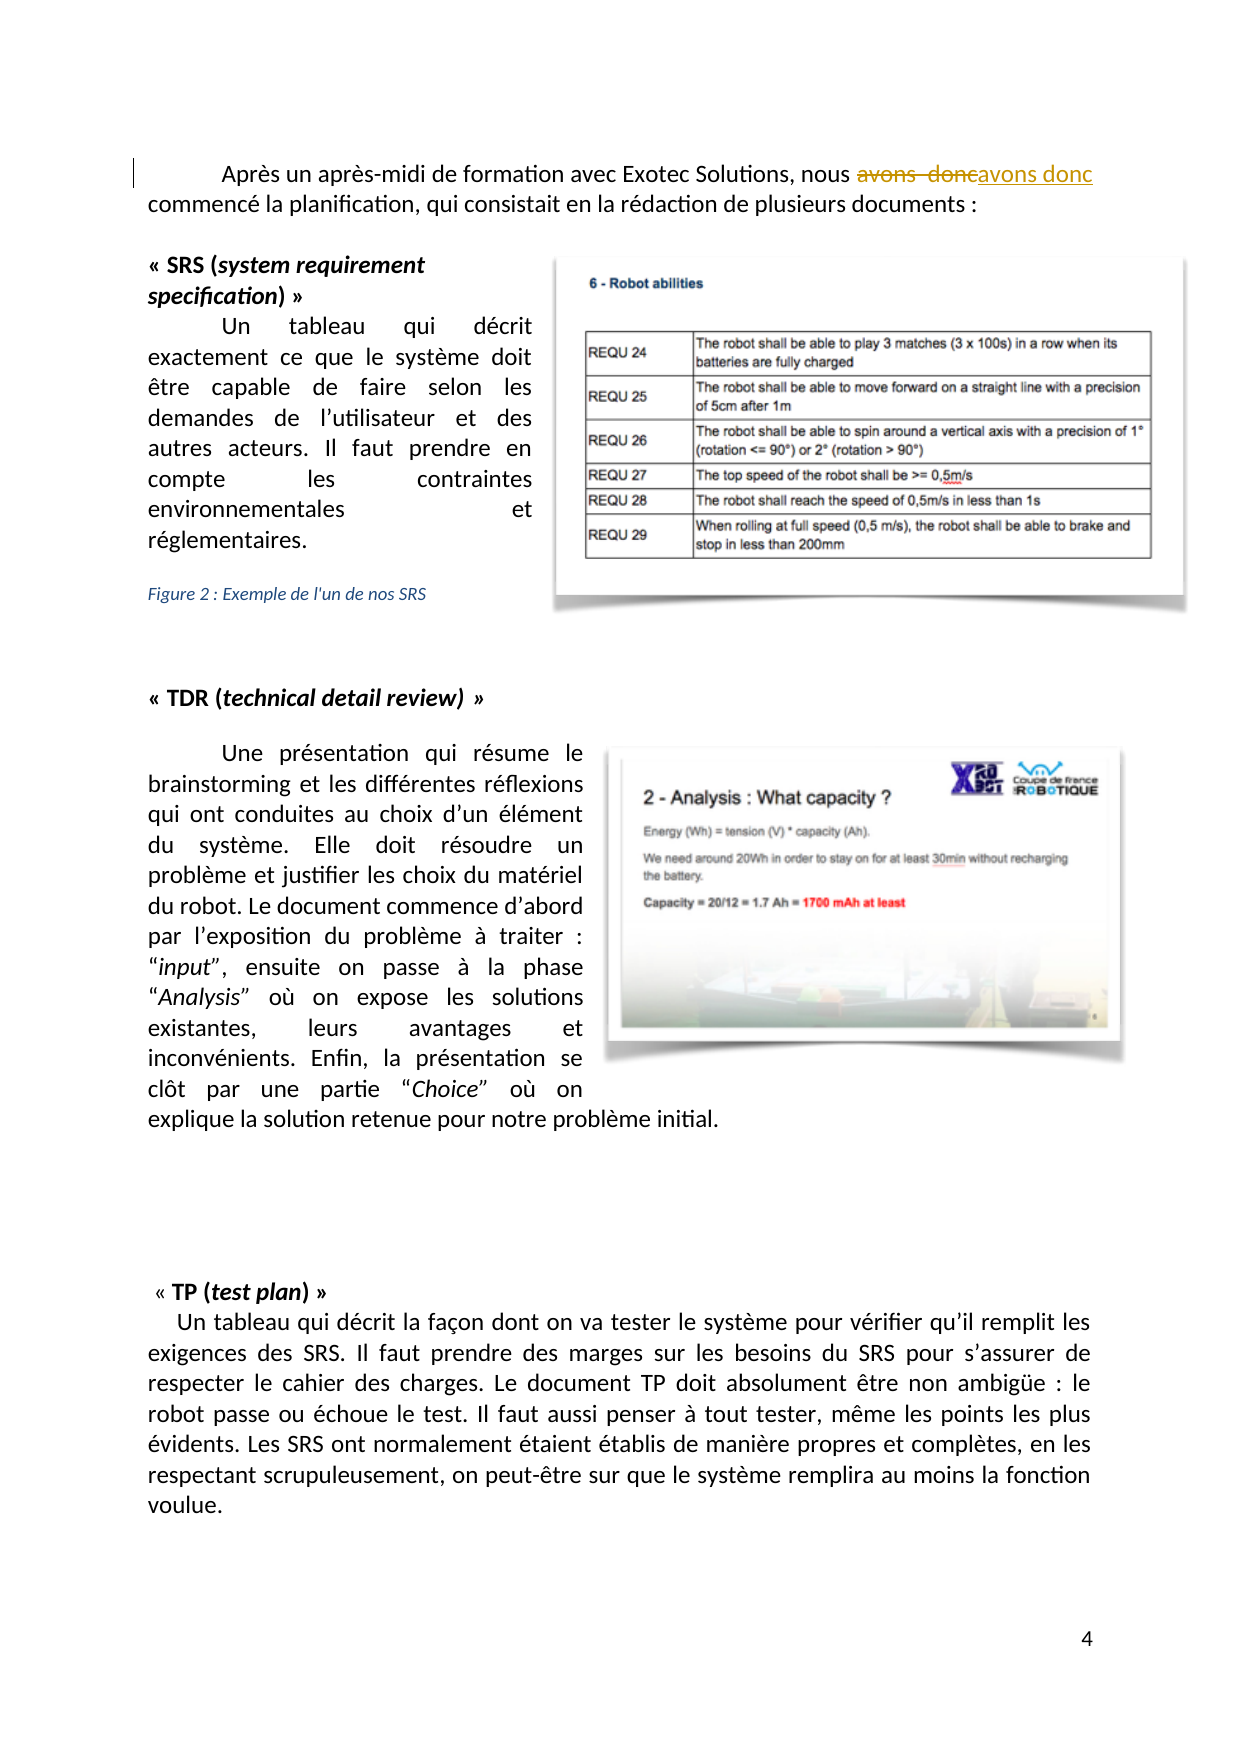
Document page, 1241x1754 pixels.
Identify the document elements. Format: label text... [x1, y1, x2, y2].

text « TDR (technical detail review) » [148, 682, 1093, 712]
text Figure 2 : Exemple de l'un de nos SRS [148, 583, 551, 606]
text « TP (test plan) » [148, 1276, 1093, 1306]
text « SRS (system requirement specification) » [148, 249, 1093, 310]
picture [602, 746, 1127, 1067]
text Un tableau qui décrit la façon dont on va tester le système pour vérifier qu’il remplit les exigences des SRS. Il faut prendre des marges sur les besoins du SRS pour s’assurer de respecter le cahier des charges. Le document TP doit absolument être non ambigüe : le robot passe ou échoue le test. Il faut aussi penser à tout tester, même les points les plus évidents. Les SRS ont normalement étaient établis de manière propres et complètes, en les respectant scrupuleusement, on peut-être sur que le système remplira au moins la fonction voulue. [148, 1306, 1093, 1520]
picture [551, 256, 1189, 616]
text Un tableau qui décrit exactement ce que le système doit être capable de faire selon les demandes de l’utilisateur et des autres acteurs. Il faut prendre en compte les contraintes environnementales et réglementaires. [148, 310, 551, 554]
text Après un après-midi de formation avec Exotec Solutions, nous commencé la planification, qui consistait en la rédaction de plusieurs documents : [148, 158, 1093, 219]
